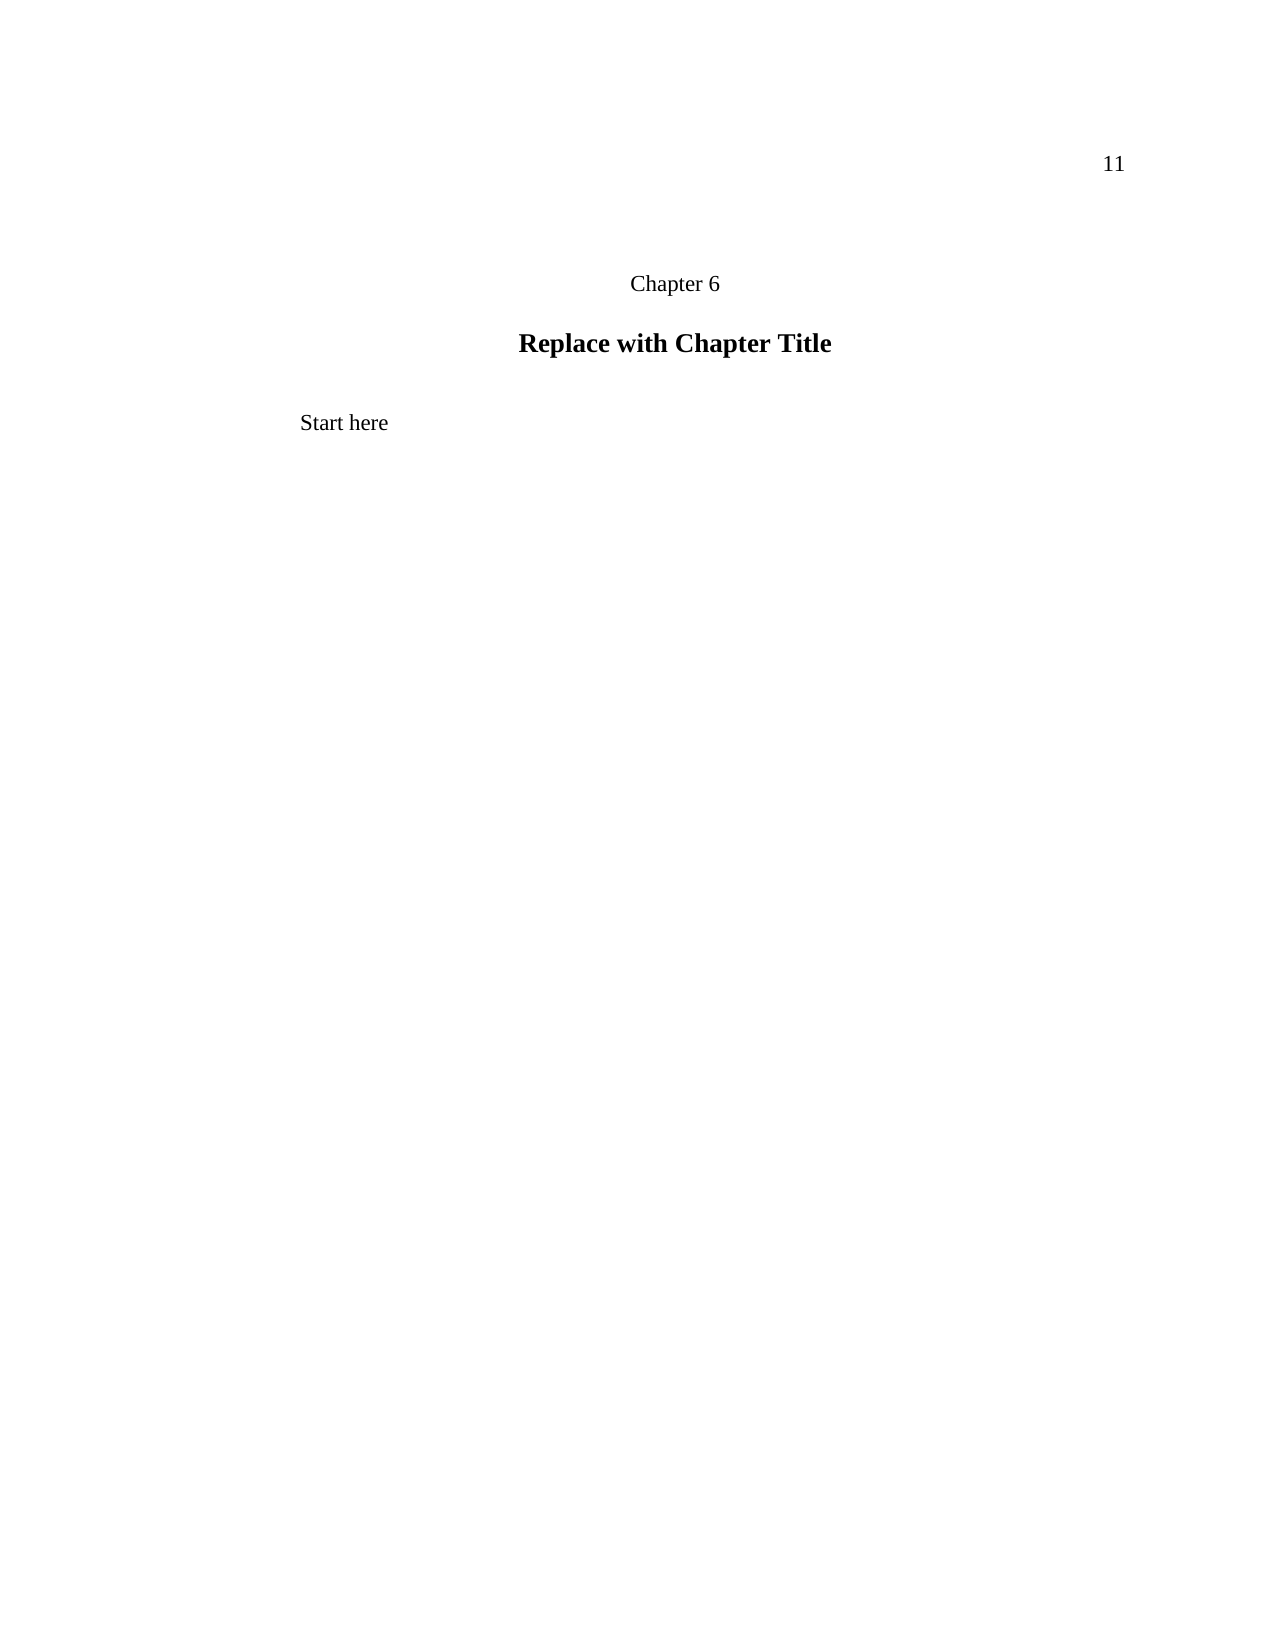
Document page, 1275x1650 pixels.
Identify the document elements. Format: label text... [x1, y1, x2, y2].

text Start here [225, 409, 1125, 435]
subtitle Chapter 6 Replace with Chapter Title [225, 270, 1125, 359]
